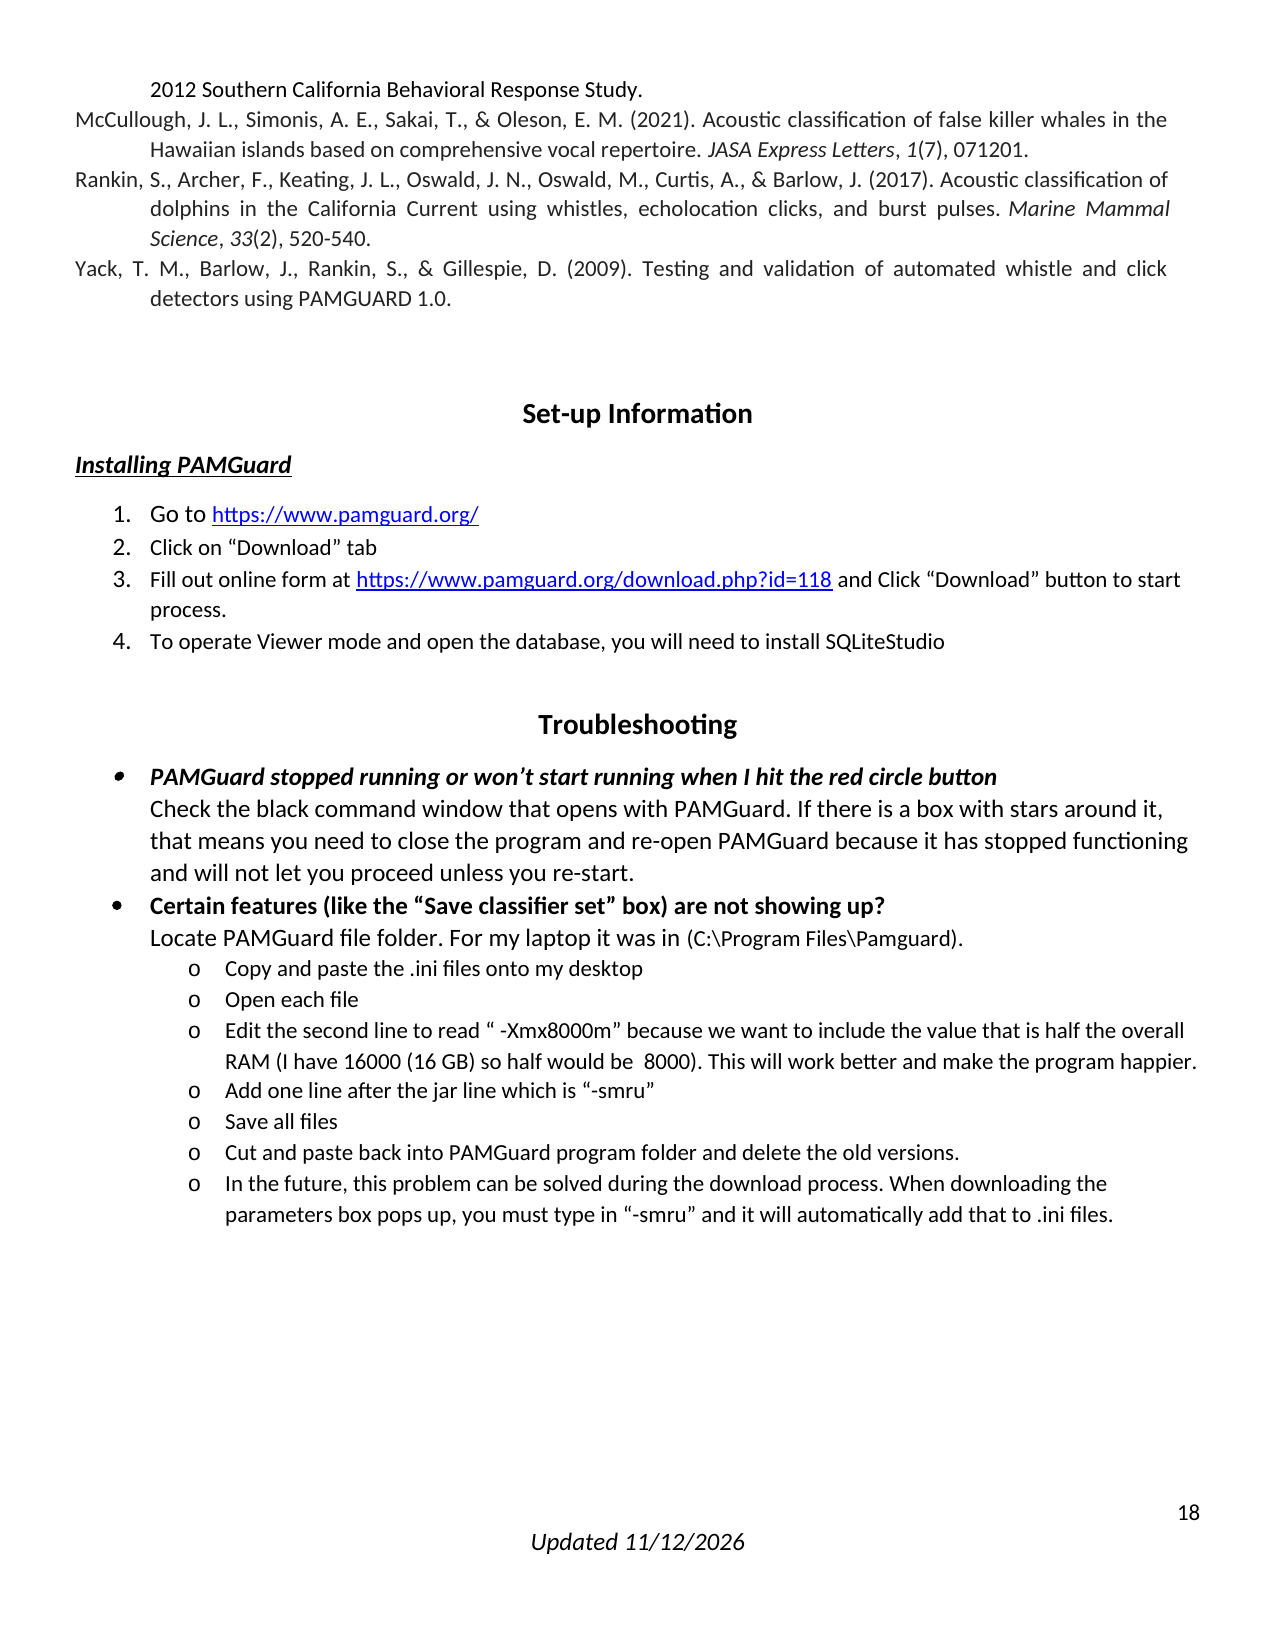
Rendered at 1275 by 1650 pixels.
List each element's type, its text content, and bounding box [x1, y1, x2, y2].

list In the future, this problem can be solved during the download process. When downloading the parameters box pops up, you must type in “-smru” and it will automatically add that to .ini files. [187, 1169, 1200, 1228]
list Open each file [187, 985, 1200, 1014]
list Click on “Download” tab [112, 531, 1200, 561]
list To operate Viewer mode and open the database, you will need to install SQLiteStudio [112, 625, 1200, 656]
list PAMGuard stopped running or won’t start running when I hit the red circle button [112, 761, 1200, 791]
list Locate PAMGuard file folder. For my laptop it was in (C:\Program Files\Pamguard). [150, 922, 1200, 953]
list Edit the second line to read “ -Xmx8000m” because we want to include the value that is half the overall RAM (I have 16000 (16 GB) so half would be 8000). This will work better and make the program happier. [187, 1016, 1200, 1075]
text Installing PAMGuard [75, 450, 1200, 480]
list Go to https://www.pamguard.org/ [112, 499, 1200, 529]
list Add one line after the jar line which is “-smru” [187, 1077, 1200, 1106]
list Certain features (like the “Save classifier set” box) are not showing up? [112, 890, 1200, 920]
list Save all files [187, 1107, 1200, 1137]
list Check the black command window that opens with PAMGuard. If there is a box with stars around it, that means you need to close the program and re-open PAMGuard because it has stopped functioning and will not let you proceed unless you re-start. [150, 793, 1200, 888]
list Copy and paste the .ini files onto my desktop [187, 954, 1200, 984]
text Troubleshooting [75, 706, 1200, 742]
text Set-up Information [75, 395, 1200, 431]
list Fill out online form at https://www.pamguard.org/download.php?id=118 and Click “Download” button to start process. [112, 563, 1200, 623]
list Cut and paste back into PAMGuard program folder and delete the old versions. [187, 1138, 1200, 1167]
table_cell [64, 75, 1181, 346]
